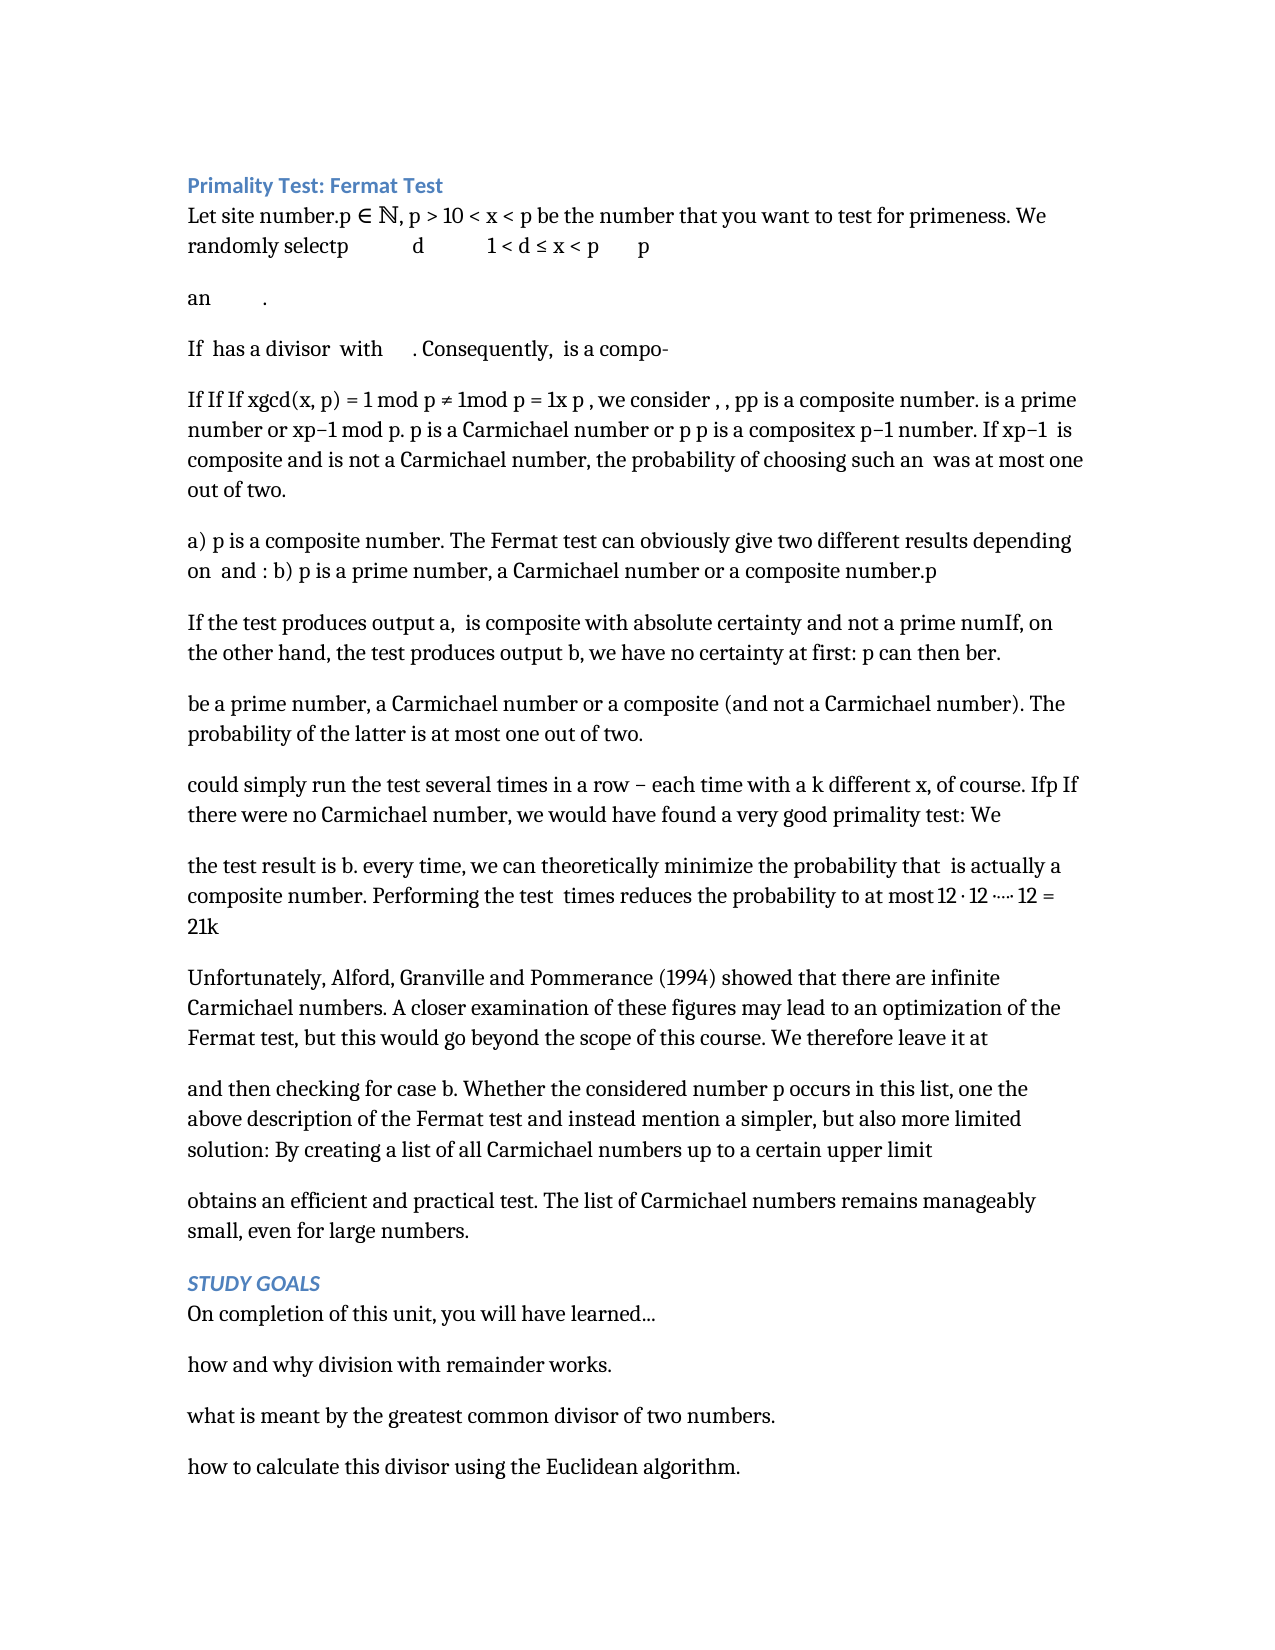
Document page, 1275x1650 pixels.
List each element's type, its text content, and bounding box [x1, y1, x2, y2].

text what is meant by the greatest common divisor of two numbers. [187, 1403, 1087, 1429]
text how and why division with remainder works. [187, 1352, 1087, 1378]
text how to calculate this divisor using the Euclidean algorithm. [187, 1454, 1087, 1480]
text a) p is a composite number. The Fermat test can obviously give two different results depending on and : b) p is a prime number, a Carmichael number or a composite number.p [187, 528, 1087, 584]
text Unfortunately, Alford, Granville and Pommerance (1994) showed that there are infinite Carmichael numbers. A closer examination of these figures may lead to an optimization of the Fermat test, but this would go beyond the scope of this course. We therefore leave it at [187, 964, 1087, 1051]
subtitle STUDY GOALS [187, 1269, 1087, 1297]
text be a prime number, a Carmichael number or a composite (and not a Carmichael number). The probability of the latter is at most one out of two. [187, 691, 1087, 747]
subtitle Primality Test: Fermat Test [187, 171, 1087, 199]
text an . [187, 284, 1087, 311]
text Let site number.p ∈ ℕ, p > 10 < x < p be the number that you want to test for primeness. We randomly selectp d 1 < d ≤ x < p p [187, 203, 1087, 259]
text the test result is b. every time, we can theoretically minimize the probability that is actually a composite number. Performing the test times reduces the probability to at most 12 · 12 ·⋯· 12 = 21k [187, 853, 1087, 940]
text On completion of this unit, you will have learned... [187, 1301, 1087, 1327]
text If the test produces output a, is composite with absolute certainty and not a prime numIf, on the other hand, the test produces output b, we have no certainty at first: p can then ber. [187, 609, 1087, 666]
text If has a divisor with . Consequently, is a compo- [187, 335, 1087, 362]
text If If If xgcd(x, p) = 1 mod p ≠ 1mod p = 1x p , we consider , , pp is a composite number. is a prime number or xp−1 mod p. p is a Carmichael number or p p is a compositex p−1 number. If xp−1 is composite and is not a Carmichael number, the probability of choosing such an was at most one out of two. [187, 386, 1087, 503]
text could simply run the test several times in a row − each time with a k different x, of course. Ifp If there were no Carmichael number, we would have found a very good primality test: We [187, 772, 1087, 828]
text obtains an efficient and practical test. The list of Carmichael numbers remains manageably small, even for large numbers. [187, 1187, 1087, 1244]
text and then checking for case b. Whether the considered number p occurs in this list, one the above description of the Fermat test and instead mention a simpler, but also more limited solution: By creating a list of all Carmichael numbers up to a certain upper limit [187, 1076, 1087, 1163]
